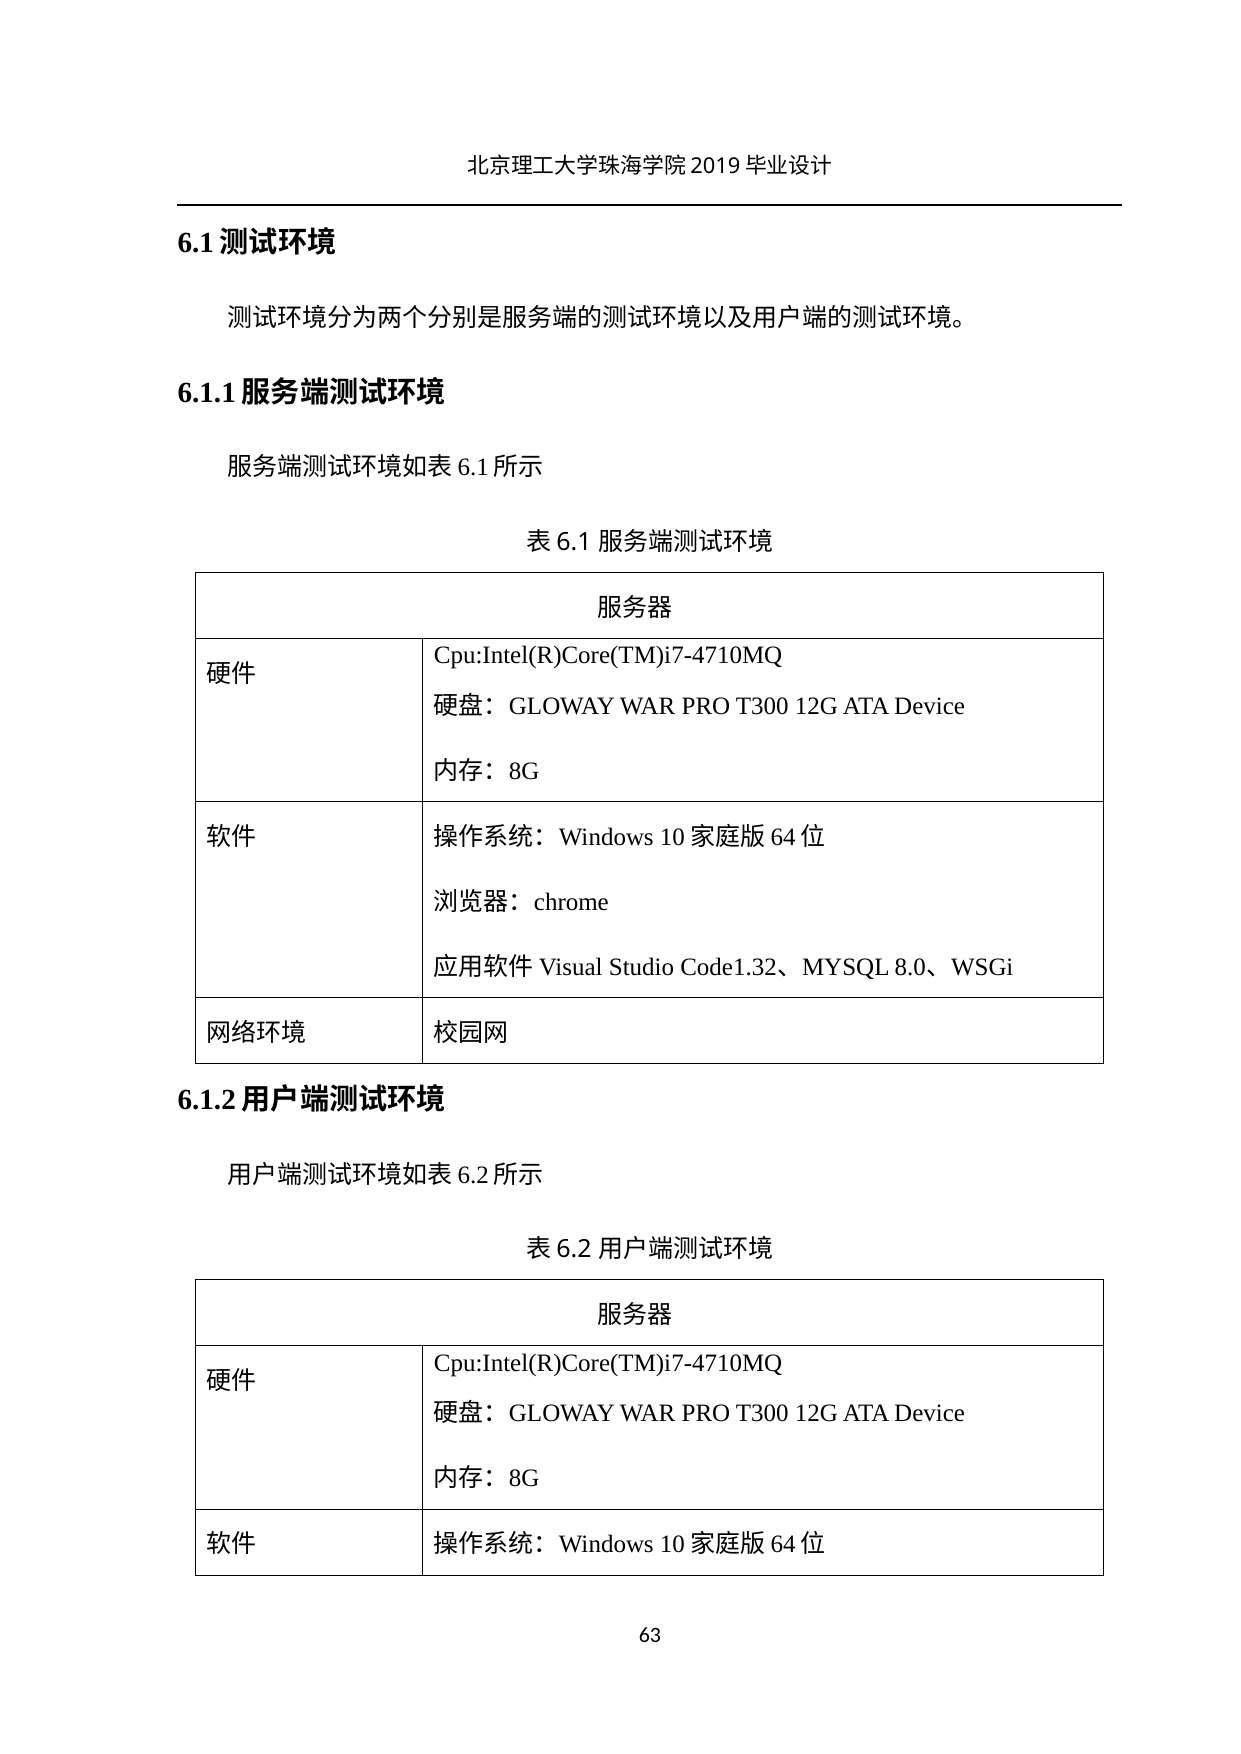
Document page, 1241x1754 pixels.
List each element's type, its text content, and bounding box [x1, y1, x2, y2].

subtitle 6.1.1服务端测试环境 [177, 357, 1122, 422]
table_cell 软件 [196, 802, 422, 997]
text 表6.2 用户端测试环境 [177, 1214, 1122, 1279]
table_cell 硬件 [196, 639, 422, 801]
table_cell Cpu:Intel(R)Core(TM)i7-4710MQ 硬盘：GLOWAY WAR PRO T300 12G ATA Device 内存：8G [423, 639, 1103, 801]
table_cell 硬件 [196, 1346, 422, 1508]
table_cell 操作系统：Windows 10家庭版 64位 浏览器：chrome 应用软件Visual Studio Code1.32、MYSQL 8.0、WSGi [423, 802, 1103, 997]
table_cell 校园网 [423, 998, 1103, 1063]
subtitle 6.1.2用户端测试环境 [177, 1064, 1122, 1129]
table_header 服务器 [196, 1280, 1103, 1345]
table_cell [423, 1510, 1103, 1574]
text 用户端测试环境如表6.2所示 [177, 1140, 1122, 1205]
subtitle 6.1测试环境 [177, 207, 1122, 272]
text 测试环境分为两个分别是服务端的测试环境以及用户端的测试环境。 [177, 283, 1122, 348]
text 服务端测试环境如表6.1所示 [177, 432, 1122, 497]
table_cell 软件 [196, 1510, 422, 1574]
table_cell Cpu:Intel(R)Core(TM)i7-4710MQ 硬盘：GLOWAY WAR PRO T300 12G ATA Device 内存：8G [423, 1346, 1103, 1508]
table_cell 网络环境 [196, 998, 422, 1063]
table_header 服务器 [196, 573, 1103, 638]
text 表6.1 服务端测试环境 [177, 507, 1122, 572]
